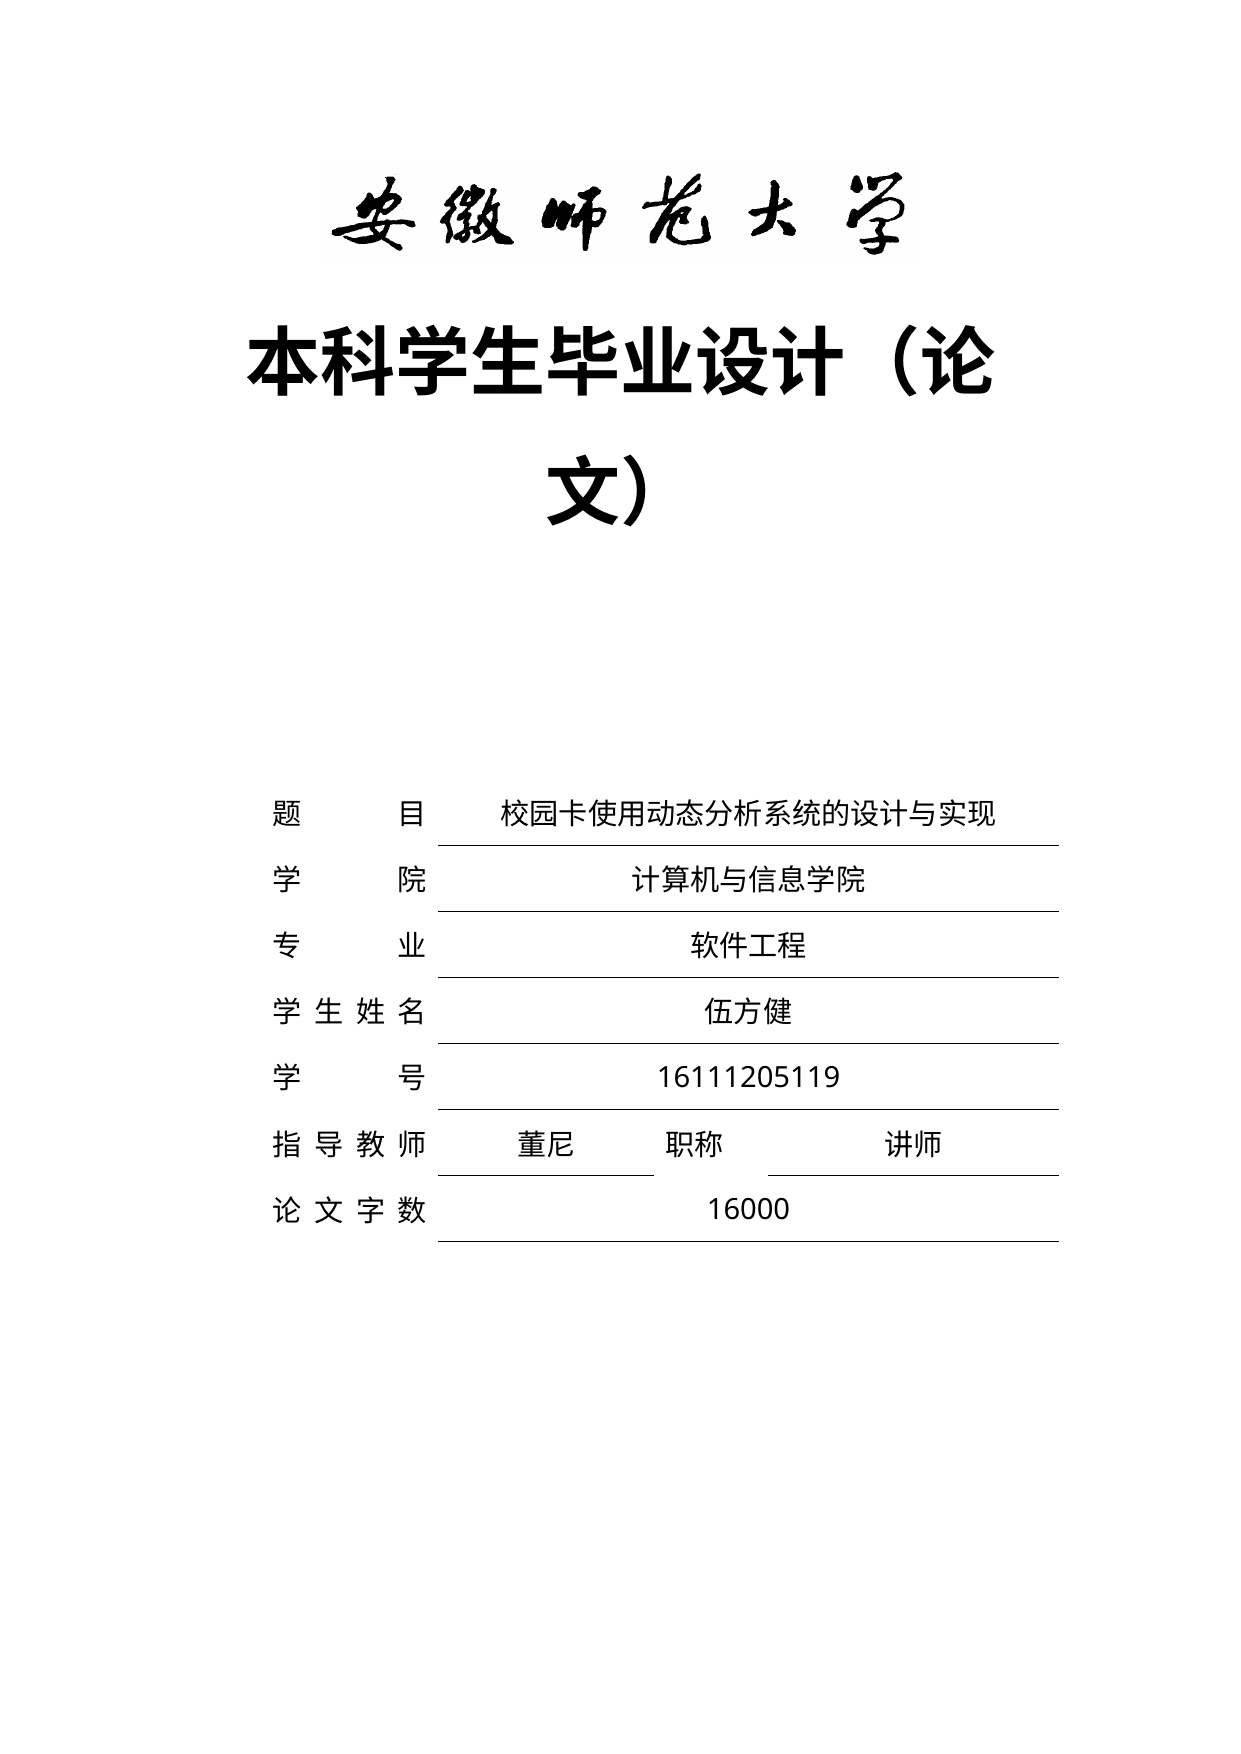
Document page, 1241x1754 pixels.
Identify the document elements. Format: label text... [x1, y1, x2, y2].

table_cell 论文字数 [261, 1175, 438, 1241]
table_cell 16000 [438, 1175, 1058, 1241]
table_cell 指导教师 [261, 1109, 438, 1175]
table_cell 董尼 [438, 1110, 654, 1175]
table_cell 职称 [654, 1110, 768, 1175]
text 本科学生毕业设计（论文） [187, 292, 1053, 552]
table_cell 学号 [261, 1043, 438, 1109]
table_cell 16111205119 [438, 1044, 1058, 1109]
picture [322, 161, 918, 264]
table_cell 软件工程 [438, 912, 1058, 977]
table_cell 计算机与信息学院 [438, 846, 1058, 911]
table_cell 伍方健 [438, 978, 1058, 1043]
table_cell 学生姓名 [261, 977, 438, 1043]
table_header 校园卡使用动态分析系统的设计与实现 [438, 780, 1058, 844]
table_cell 专业 [261, 911, 438, 977]
table_cell 学院 [261, 845, 438, 911]
table_header 题目 [261, 780, 438, 844]
table_cell 讲师 [768, 1110, 1058, 1175]
